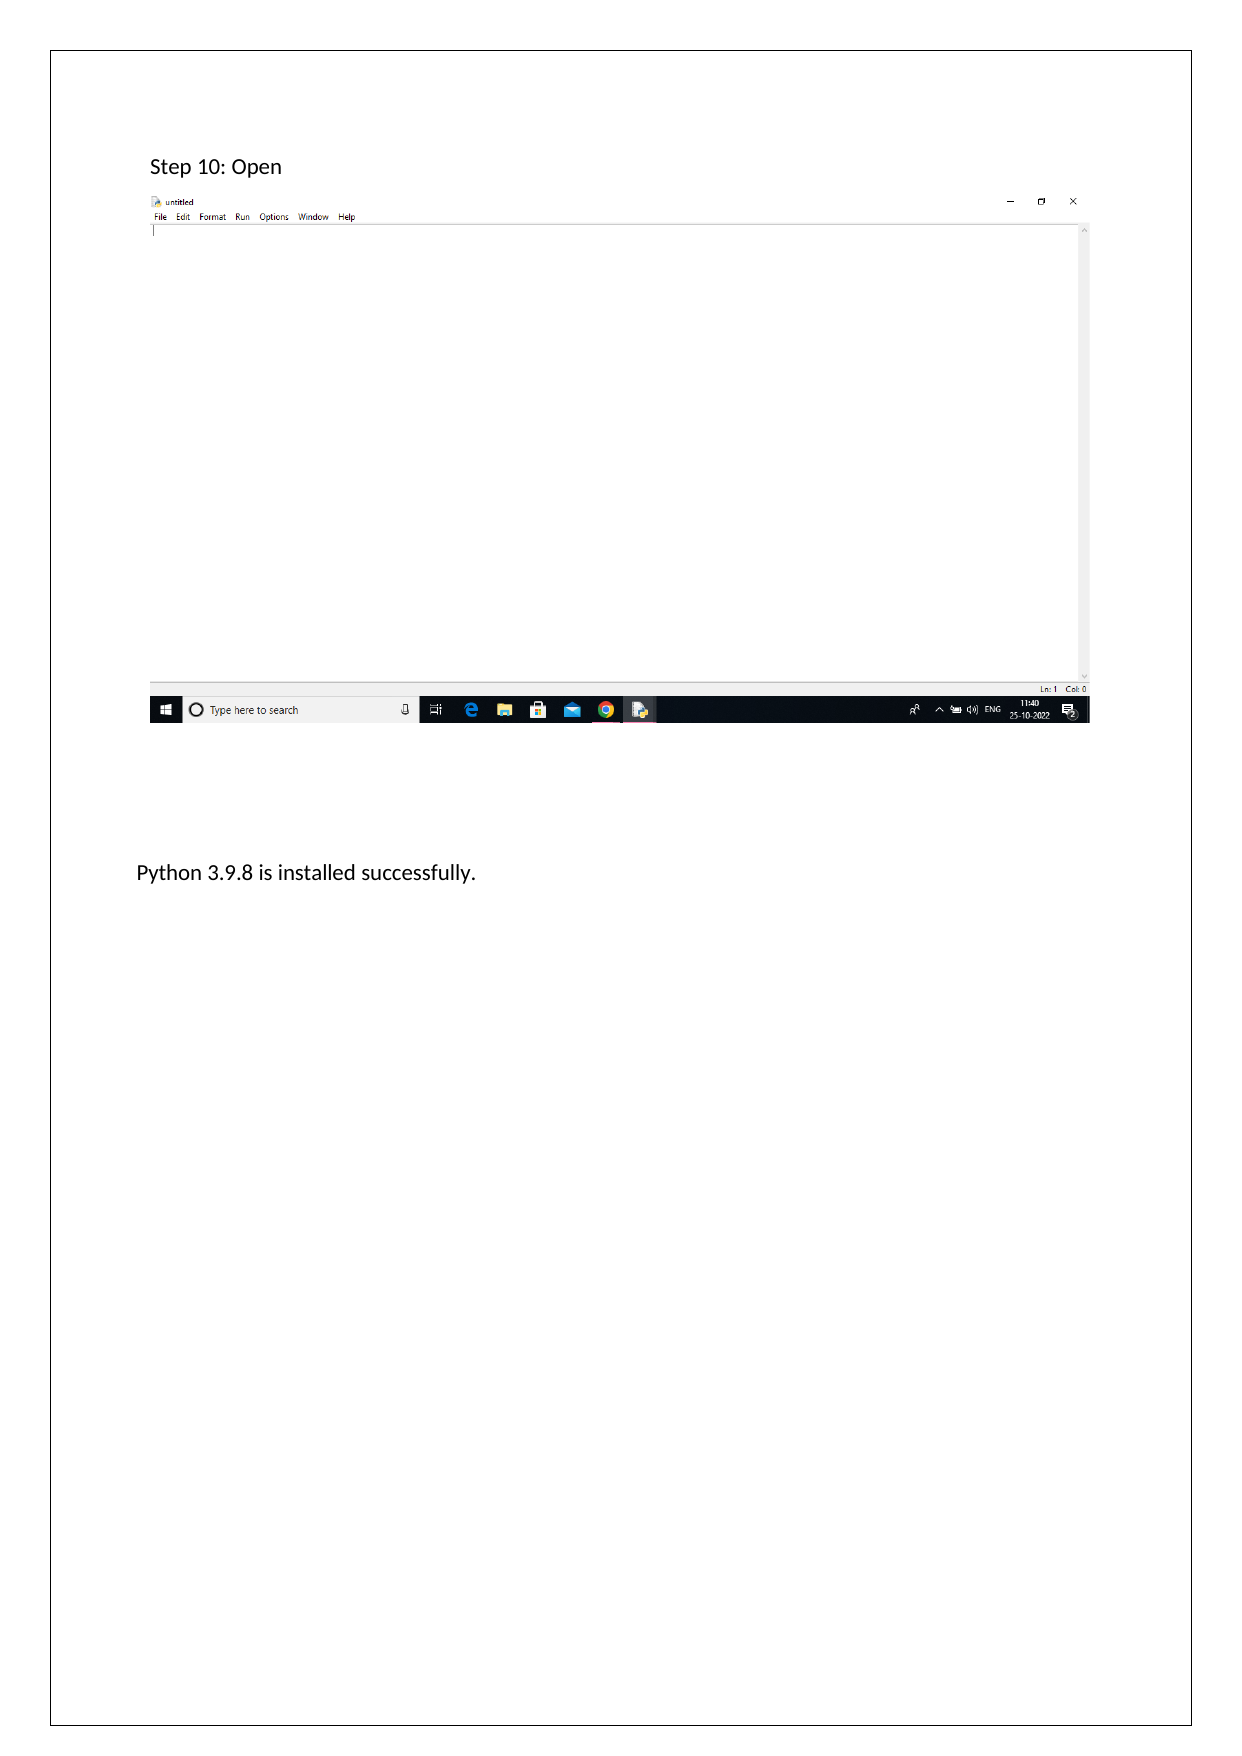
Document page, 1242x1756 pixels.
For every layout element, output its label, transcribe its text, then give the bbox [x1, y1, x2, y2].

text Python 3.9.8 is installed successfully. [136, 858, 1142, 887]
picture [150, 196, 1090, 723]
